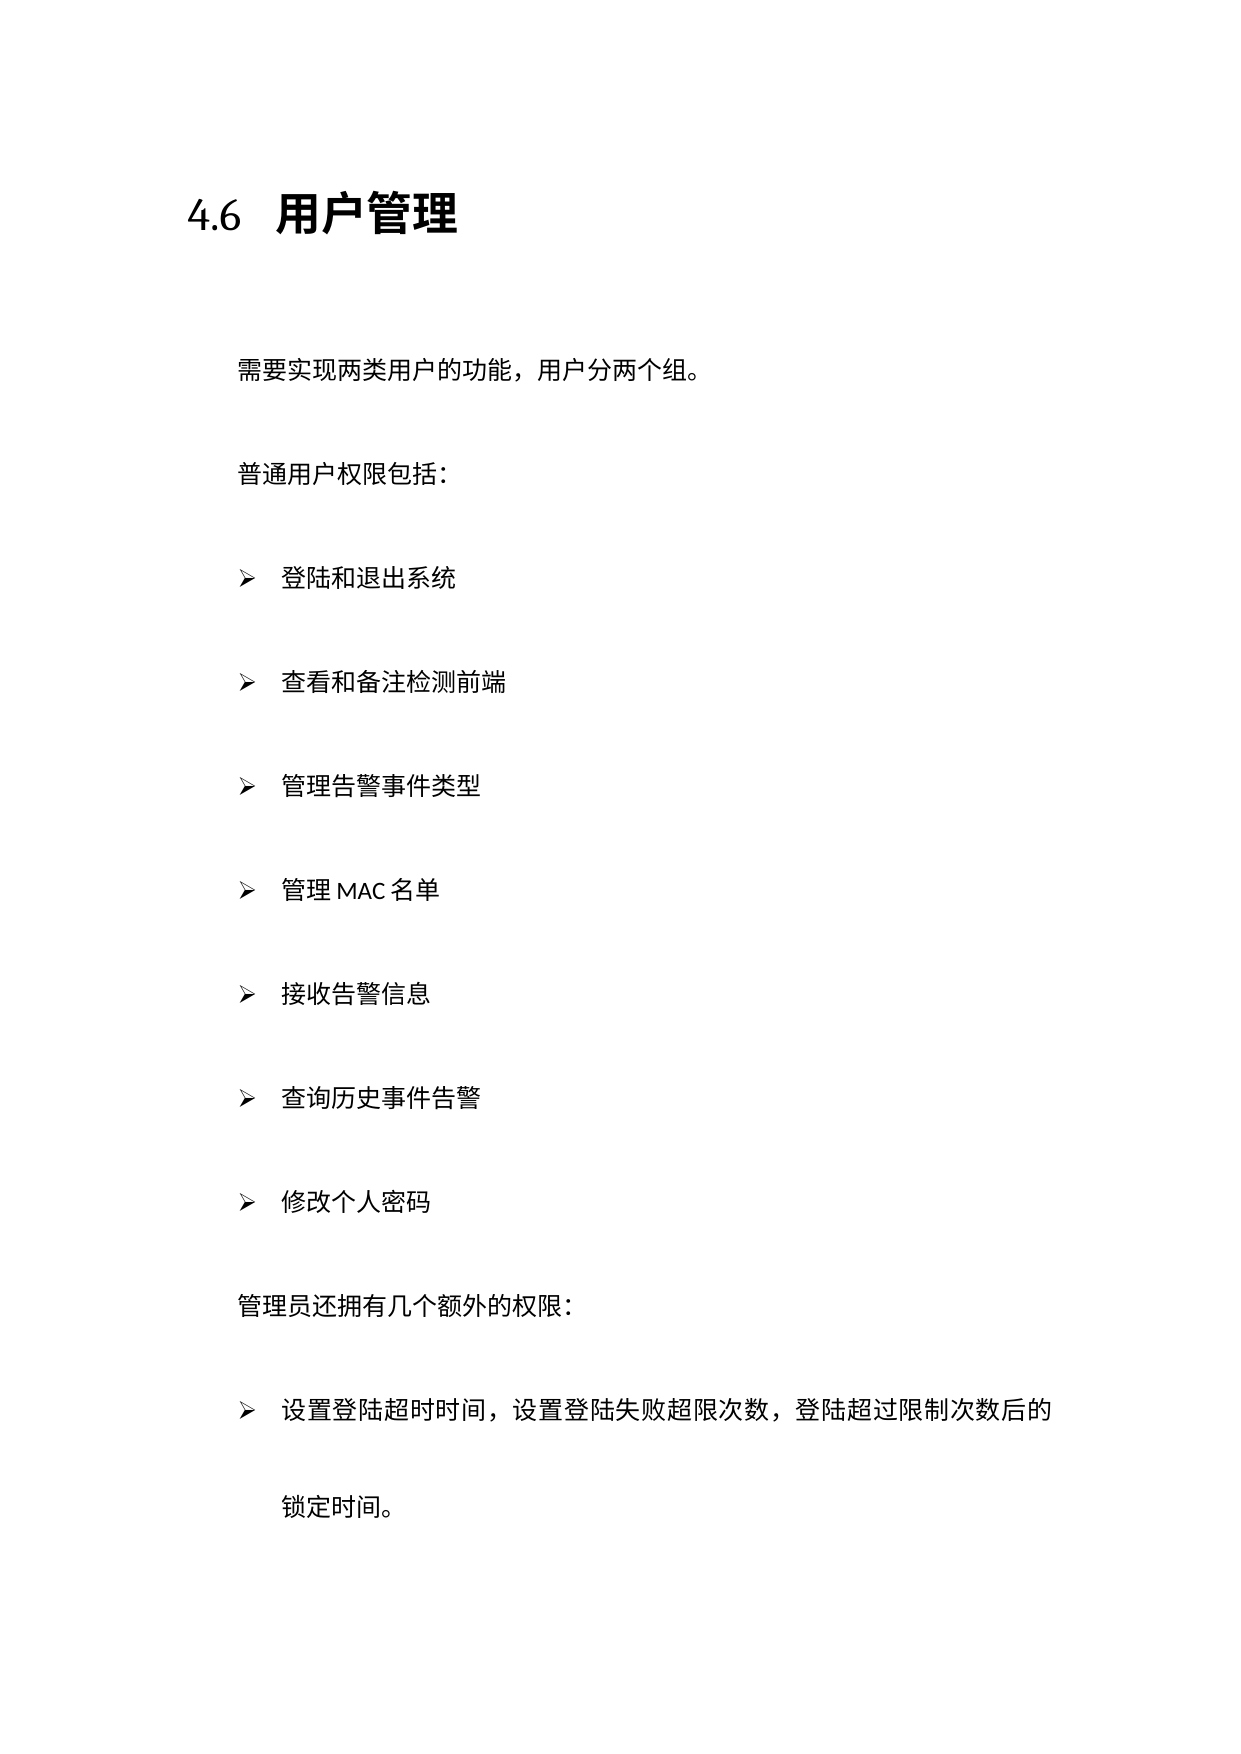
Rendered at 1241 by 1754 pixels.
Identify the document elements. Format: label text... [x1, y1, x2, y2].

list 管理MAC名单 [237, 856, 1053, 921]
subtitle 用户管理 [187, 162, 1053, 259]
text 需要实现两类用户的功能，用户分两个组。 [187, 336, 1053, 401]
list 修改个人密码 [237, 1168, 1053, 1233]
list 查看和备注检测前端 [237, 648, 1053, 713]
list 设置登陆超时时间，设置登陆失败超限次数，登陆超过限制次数后的锁定时间。 [237, 1376, 1053, 1538]
list 管理告警事件类型 [237, 752, 1053, 817]
list 接收告警信息 [237, 960, 1053, 1025]
text 管理员还拥有几个额外的权限： [237, 1272, 1053, 1337]
list 登陆和退出系统 [237, 544, 1053, 609]
list 查询历史事件告警 [237, 1064, 1053, 1129]
text 普通用户权限包括： [187, 440, 1053, 505]
